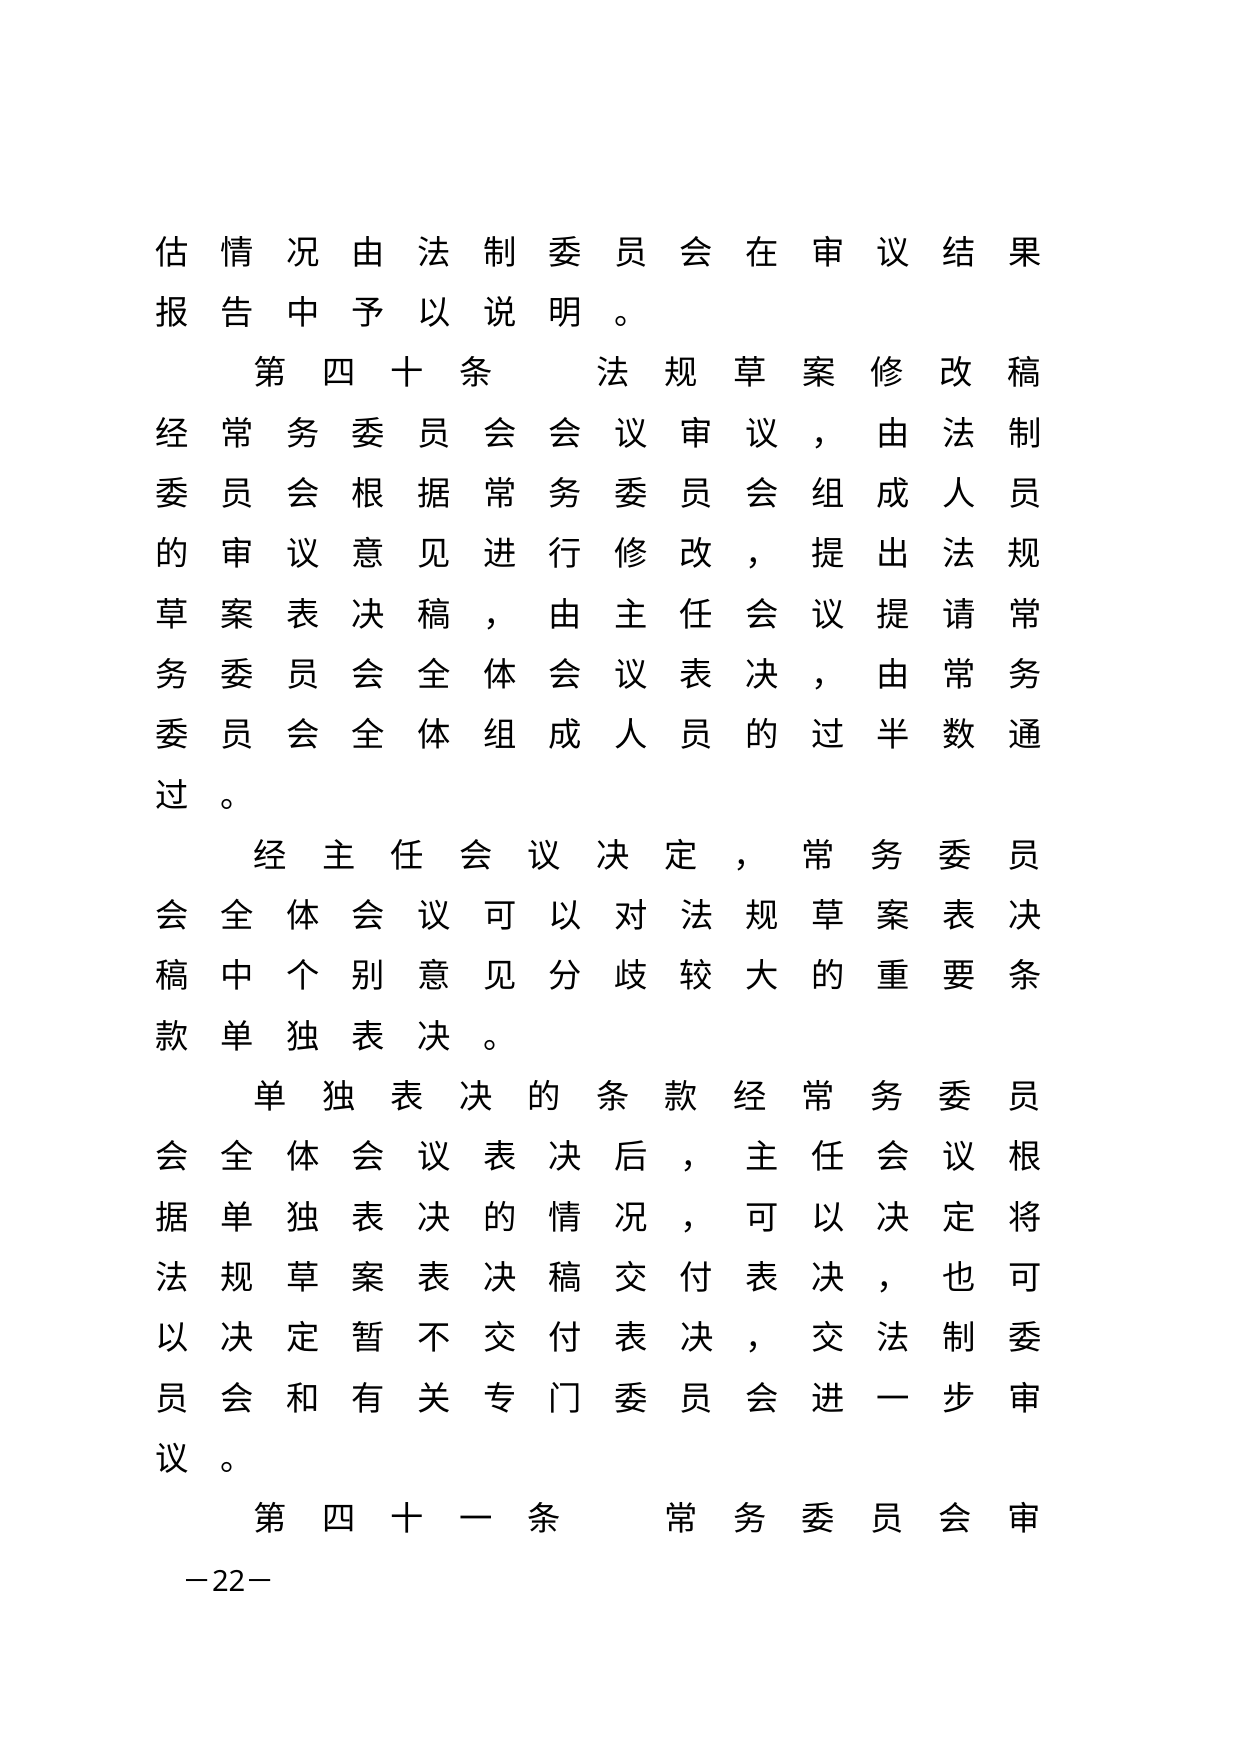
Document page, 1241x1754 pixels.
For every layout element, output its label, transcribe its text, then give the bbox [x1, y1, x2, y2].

text 第四十条 法规草案修改稿经常务委员会会议审议，由法制委员会根据常务委员会组成人员的审议意见进行修改，提出法规草案表决稿，由主任会议提请常务委员会全体会议表决，由常务委员会全体组成人员的过半数通过。 [155, 340, 1073, 823]
text 第三十九条 拟提请常务委员会会议审议通过的法规案，在法制委员会提出审议结果报告前，法制工作机构可以对法规草案中主要制度规范的可行性、法规出台时机、法规实施的社会效果和可能出现的问题等进行评估。评估情况由法制委员会在审议结果报告中予以说明。 [155, 219, 1073, 340]
text 经主任会议决定，常务委员会全体会议可以对法规草案表决稿中个别意见分歧较大的重要条款单独表决。 [155, 823, 1073, 1064]
text 单独表决的条款经常务委员会全体会议表决后，主任会议根据单独表决的情况，可以决定将法规草案表决稿交付表决，也可以决定暂不交付表决，交法制委员会和有关专门委员会进一步审议。 [155, 1064, 1073, 1486]
